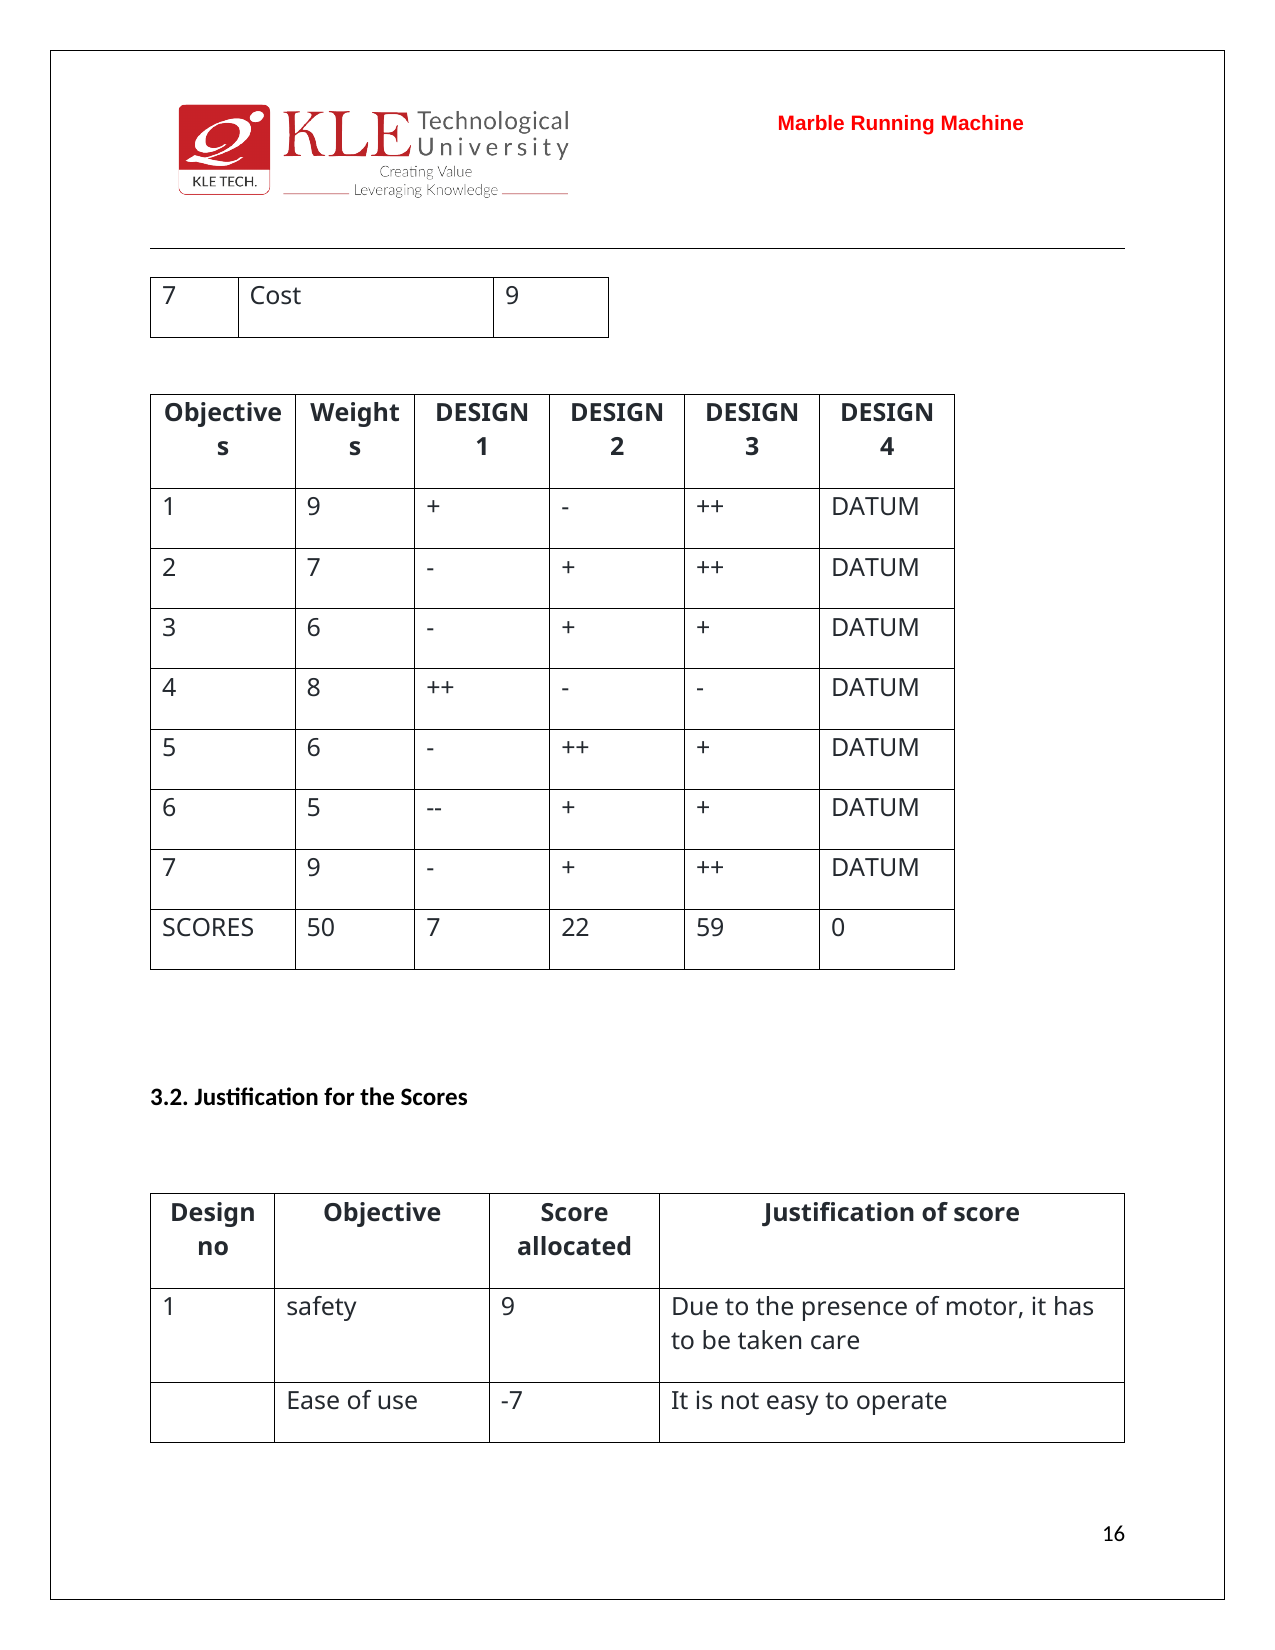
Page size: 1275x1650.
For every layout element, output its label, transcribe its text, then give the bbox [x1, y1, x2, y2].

table_header Objective [275, 1194, 489, 1287]
table_cell 4 [151, 669, 295, 728]
table_cell 50 [296, 910, 414, 969]
table_header DESIGN 3 [685, 395, 819, 488]
table_cell - [415, 850, 549, 909]
table_cell ++ [550, 730, 684, 788]
text 3.2. Justification for the Scores [150, 1082, 1125, 1112]
table_cell + [550, 609, 684, 668]
table_cell ++ [685, 489, 819, 548]
table_cell + [685, 790, 819, 849]
table_cell - [415, 549, 549, 608]
table_cell Ease of use [275, 1383, 489, 1442]
table_cell -7 [490, 1383, 659, 1442]
table_cell - [550, 489, 684, 548]
table_cell 2 [151, 549, 295, 608]
table_header DESIGN 4 [820, 395, 954, 488]
table_cell 7 [415, 910, 549, 969]
table_cell + [685, 730, 819, 788]
table_cell SCORES [151, 910, 295, 969]
table_cell 0 [820, 910, 954, 969]
table_cell 6 [296, 730, 414, 788]
table_cell 9 [296, 850, 414, 909]
table_cell + [550, 549, 684, 608]
table_cell DATUM [820, 489, 954, 548]
table_header Objectives [151, 395, 295, 488]
table_cell DATUM [820, 850, 954, 909]
table_cell 22 [550, 910, 684, 969]
table_cell DATUM [820, 730, 954, 788]
table_cell 6 [151, 790, 295, 849]
table_cell DATUM [820, 790, 954, 849]
table_header Weights [296, 395, 414, 488]
table_header DESIGN 1 [415, 395, 549, 488]
table_cell 1 [151, 1289, 274, 1382]
table_cell 5 [151, 730, 295, 788]
table_cell - [685, 669, 819, 728]
table_cell [151, 1383, 274, 1442]
table_cell 9 [296, 489, 414, 548]
table_cell - [550, 669, 684, 728]
table_cell 9 [490, 1289, 659, 1382]
table_cell 7 [151, 278, 238, 337]
table_cell ++ [685, 549, 819, 608]
table_cell DATUM [820, 549, 954, 608]
table_header Score allocated [490, 1194, 659, 1287]
table_header DESIGN 2 [550, 395, 684, 488]
table_cell + [415, 489, 549, 548]
table_cell ++ [685, 850, 819, 909]
table_cell 3 [151, 609, 295, 668]
table_cell 8 [296, 669, 414, 728]
table_cell - [415, 730, 549, 788]
table_cell 59 [685, 910, 819, 969]
table_cell -- [415, 790, 549, 849]
table_cell + [685, 609, 819, 668]
picture [178, 100, 573, 199]
table_cell + [550, 790, 684, 849]
table_cell 9 [494, 278, 608, 337]
table_cell 6 [296, 609, 414, 668]
table_cell 7 [151, 850, 295, 909]
table_cell 7 [296, 549, 414, 608]
table_cell ++ [415, 669, 549, 728]
table_cell - [415, 609, 549, 668]
table_cell + [550, 850, 684, 909]
table_cell 1 [151, 489, 295, 548]
table_cell Due to the presence of motor, it has to be taken care [660, 1289, 1124, 1382]
table_cell DATUM [820, 609, 954, 668]
table_header Justification of score [660, 1194, 1124, 1287]
table_header Design no [151, 1194, 274, 1287]
table_cell DATUM [820, 669, 954, 728]
table_cell 5 [296, 790, 414, 849]
table_cell Cost [239, 278, 493, 337]
table_cell safety [275, 1289, 489, 1382]
table_cell It is not easy to operate [660, 1383, 1124, 1442]
